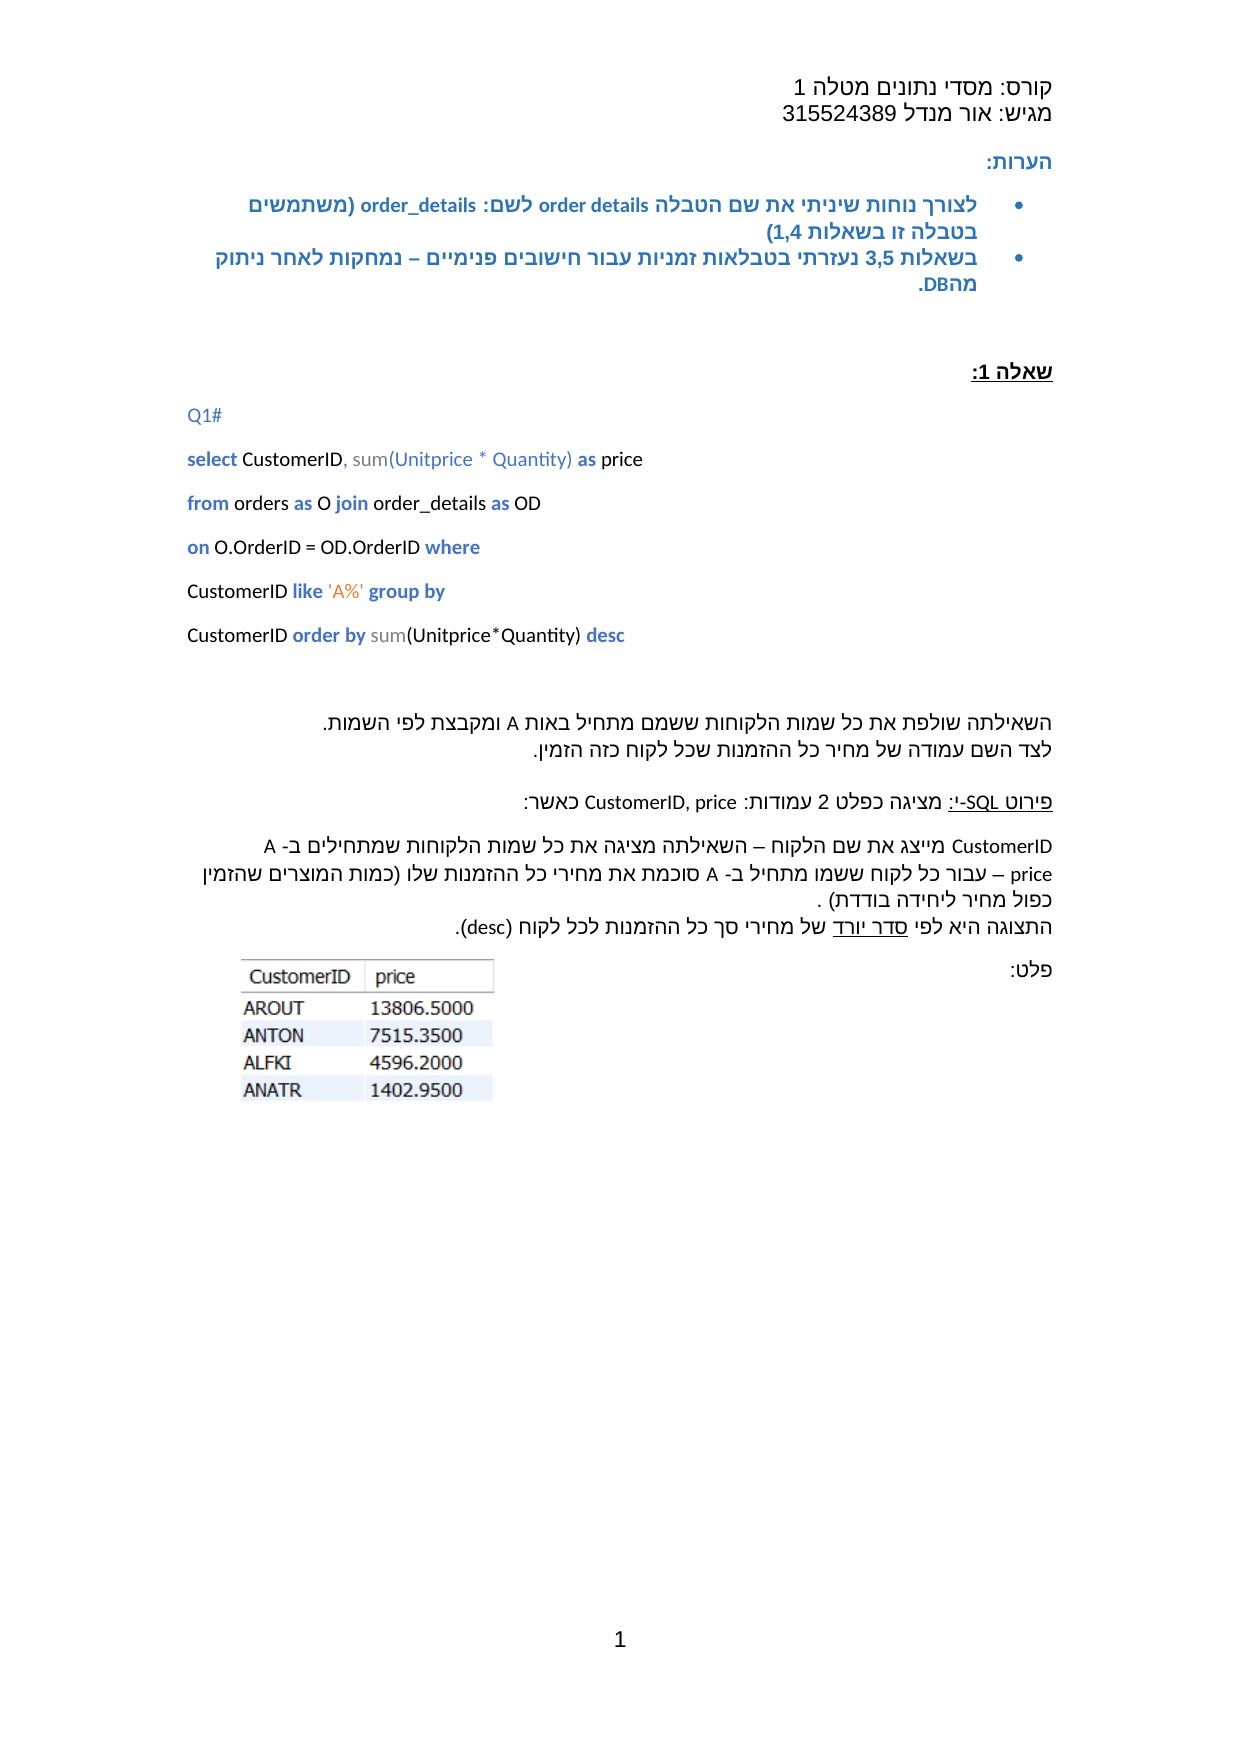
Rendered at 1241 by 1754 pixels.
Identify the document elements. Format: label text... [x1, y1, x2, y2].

text CustomerID like 'A%' group by [187, 578, 1053, 604]
text on O.OrderID = OD.OrderID where [187, 534, 1053, 560]
list בשאלות 3,5 נעזרתי בטבלאות זמניות עבור חישובים פנימיים – נמחקות לאחר ניתוק מהDB. [187, 246, 1015, 297]
text הערות: [187, 150, 1053, 174]
text שאלה 1: [187, 360, 1053, 384]
text פלט: [187, 958, 1053, 982]
text from orders as O join order_details as OD [187, 490, 1053, 516]
text השאילתה שולפת את כל שמות הלקוחות ששמם מתחיל באות A ומקבצת לפי השמות. לצד השם עמודה של מחיר כל ההזמנות שכל לקוח כזה הזמין. פירוט SQL-י: מציגה כפלט 2 עמודות: CustomerID, price כאשר: [187, 711, 1053, 815]
text CustomerID order by sum(Unitprice*Quantity) desc [187, 622, 1053, 648]
picture [241, 959, 508, 1112]
text CustomerID מייצג את שם הלקוח – השאילתה מציגה את כל שמות הלקוחות שמתחילים ב- A price – עבור כל לקוח ששמו מתחיל ב- A סוכמת את מחירי כל ההזמנות שלו (כמות המוצרים שהזמין כפול מחיר ליחידה בודדת) . התצוגה היא לפי סדר יורד של מחירי סך כל ההזמנות לכל לקוח (desc). [187, 834, 1053, 939]
text select CustomerID, sum(Unitprice * Quantity) as price [187, 446, 1053, 472]
list לצורך נוחות שיניתי את שם הטבלה order details לשם: order_details (משתמשים בטבלה זו בשאלות 1,4) [187, 192, 1015, 244]
text Q1# [187, 402, 1053, 428]
